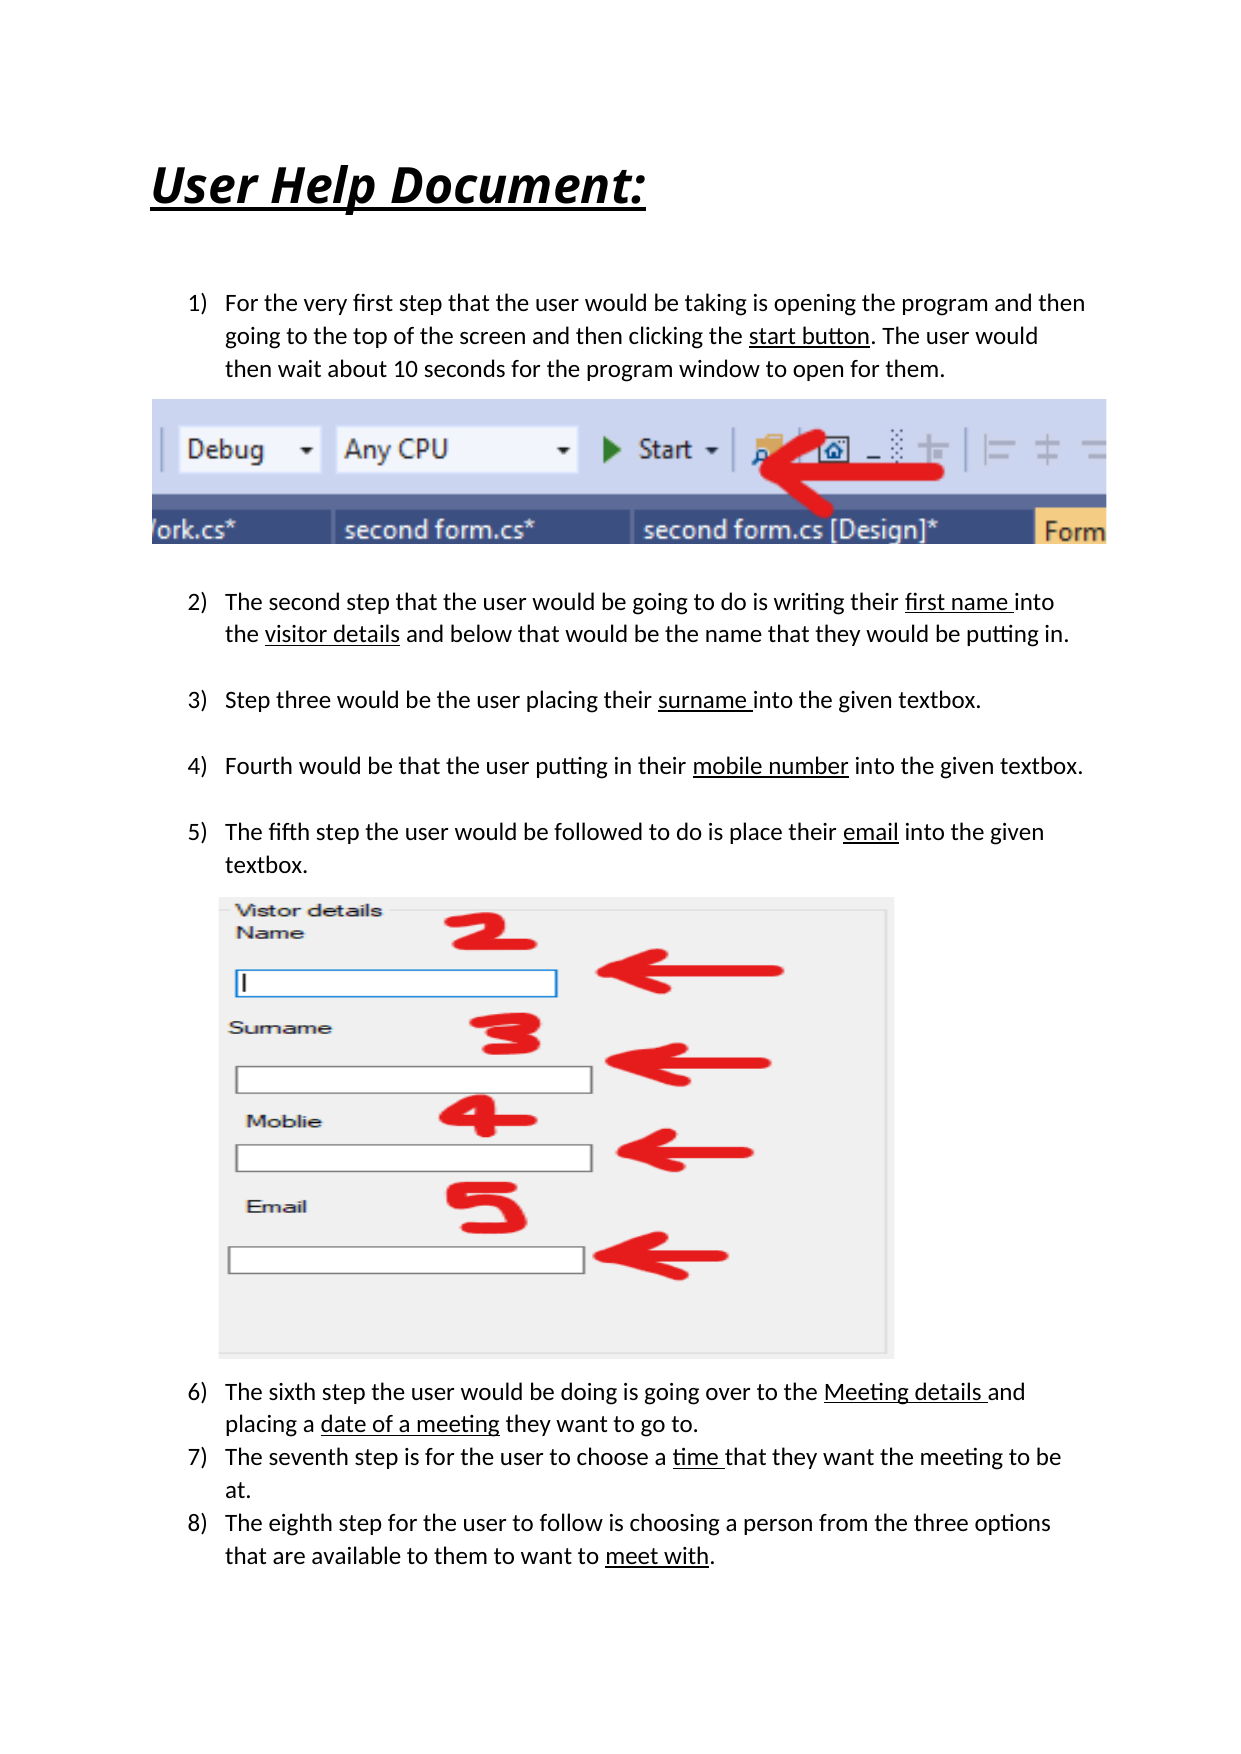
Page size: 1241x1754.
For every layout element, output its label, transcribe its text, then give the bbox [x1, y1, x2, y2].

list The fifth step the user would be followed to do is place their email into the given textbox. [187, 816, 1090, 879]
list Step three would be the user placing their surname into the given textbox. [187, 684, 1090, 715]
list Fourth would be that the user putting in their mobile number into the given textbox. [187, 750, 1090, 781]
list The sixth step the user would be doing is going over to the Meeting details and placing a date of a meeting they want to go to. [187, 1376, 1090, 1439]
list For the very first step that the user would be taking is opening the program and then going to the top of the screen and then clicking the start button. The user would then wait about 10 seconds for the program window to open for them. [187, 287, 1090, 383]
list The second step that the user would be going to do is writing their first name into the visitor details and below that would be the name that they would be putting in. [187, 586, 1090, 649]
picture [216, 897, 893, 1357]
list The seventh step is for the user to choose a time that they want the meeting to be at. [187, 1442, 1090, 1505]
picture [150, 399, 1107, 542]
text User Help Document: [150, 150, 1090, 218]
list The eighth step for the user to follow is choosing a person from the three options that are available to them to want to meet with. [187, 1507, 1090, 1571]
